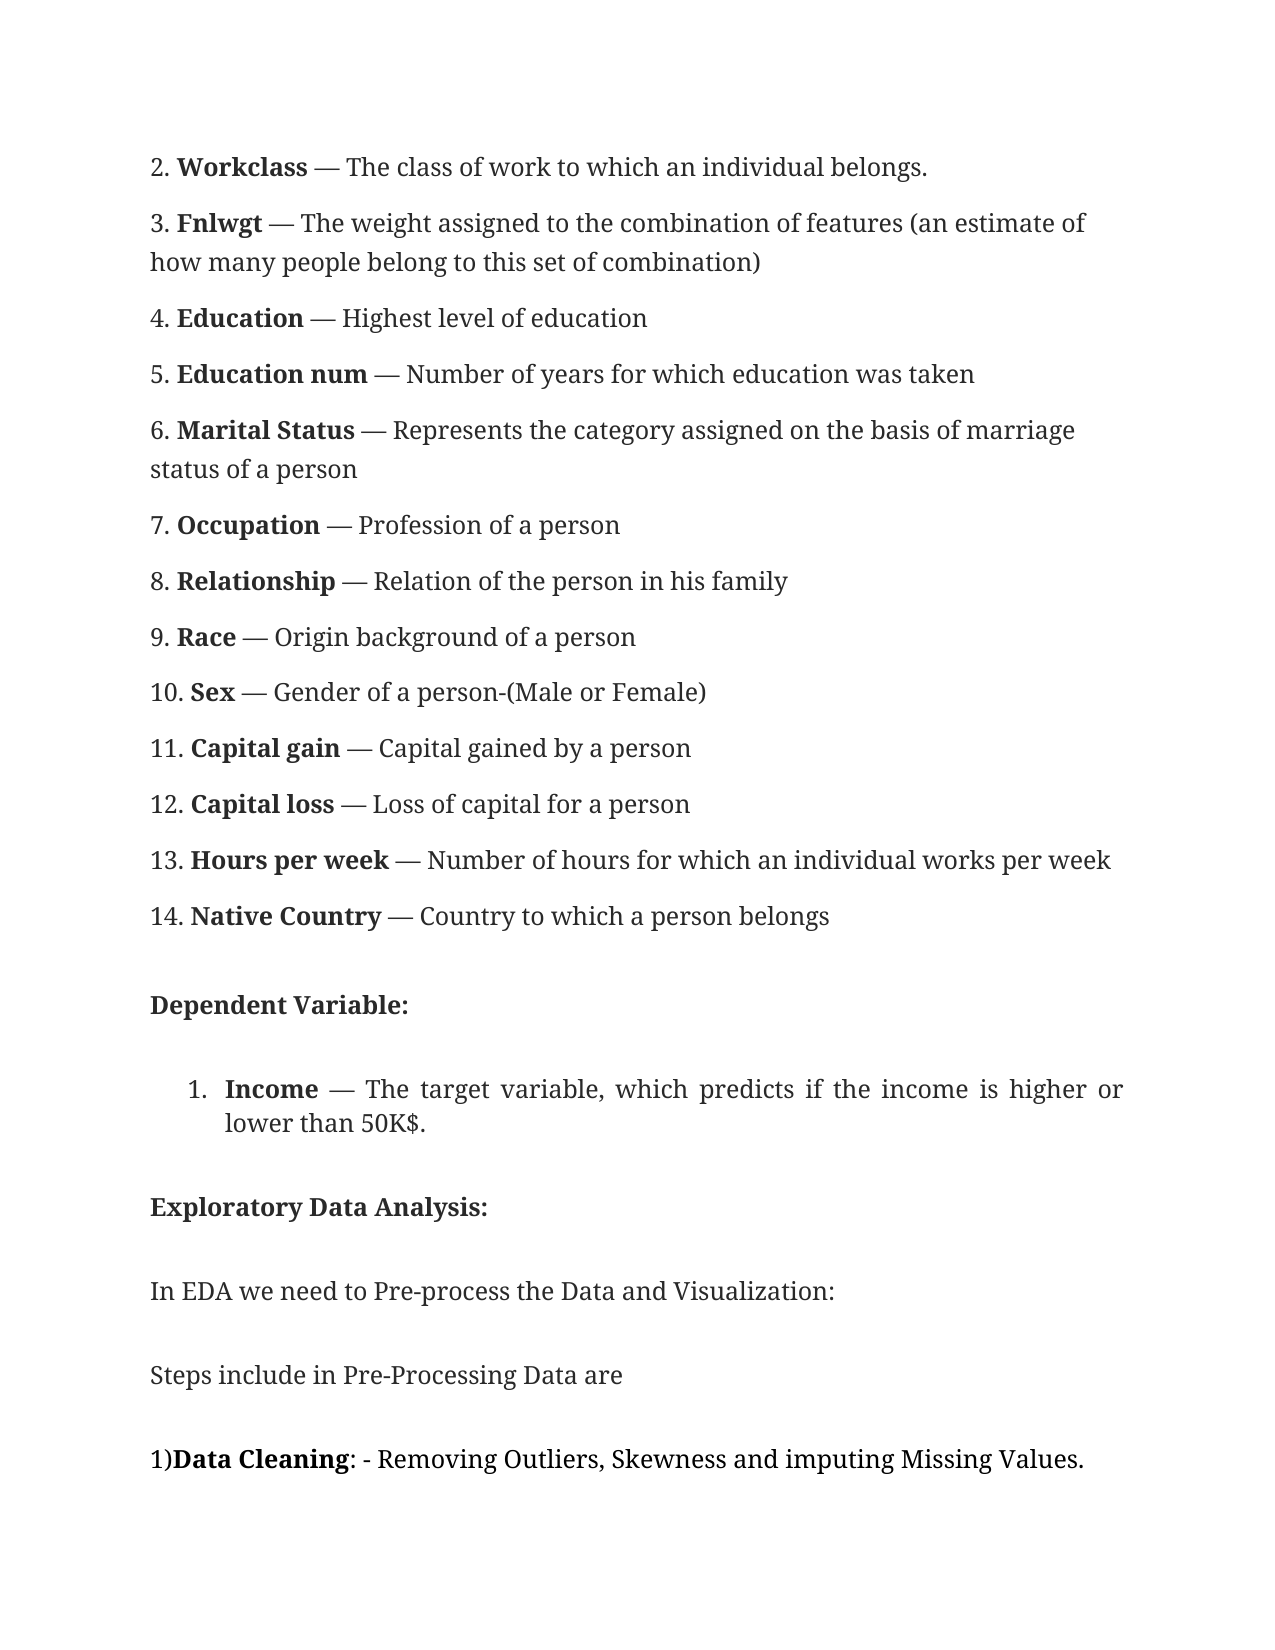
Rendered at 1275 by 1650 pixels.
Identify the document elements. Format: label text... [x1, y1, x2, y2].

text 3. Fnlwgt — The weight assigned to the combination of features (an estimate of how many people belong to this set of combination) [150, 206, 1125, 279]
text 6. Marital Status — Represents the category assigned on the basis of marriage status of a person [150, 412, 1125, 486]
text 5. Education num — Number of years for which education was taken [150, 357, 1125, 391]
text 13. Hours per week — Number of hours for which an individual works per week [150, 842, 1125, 877]
text 7. Occupation — Profession of a person [150, 507, 1125, 542]
text 1)Data Cleaning: - Removing Outliers, Skewness and imputing Missing Values. [150, 1442, 1125, 1476]
text 10. Sex — Gender of a person-(Male or Female) [150, 675, 1125, 709]
text 9. Race — Origin background of a person [150, 619, 1125, 653]
text Steps include in Pre-Processing Data are [150, 1358, 1125, 1392]
text 2. Workclass — The class of work to which an individual belongs. [150, 150, 1125, 184]
text Dependent Variable: [150, 987, 1125, 1022]
text 8. Relationship — Relation of the person in his family [150, 563, 1125, 597]
text 11. Capital gain — Capital gained by a person [150, 731, 1125, 765]
text Exploratory Data Analysis: [150, 1190, 1125, 1224]
text In EDA we need to Pre-process the Data and Visualization: [150, 1274, 1125, 1308]
text 12. Capital loss — Loss of capital for a person [150, 787, 1125, 821]
text 14. Native Country — Country to which a person belongs [150, 898, 1125, 932]
text 4. Education — Highest level of education [150, 301, 1125, 335]
list Income — The target variable, which predicts if the income is higher or lower than 50K$. [187, 1072, 1125, 1140]
